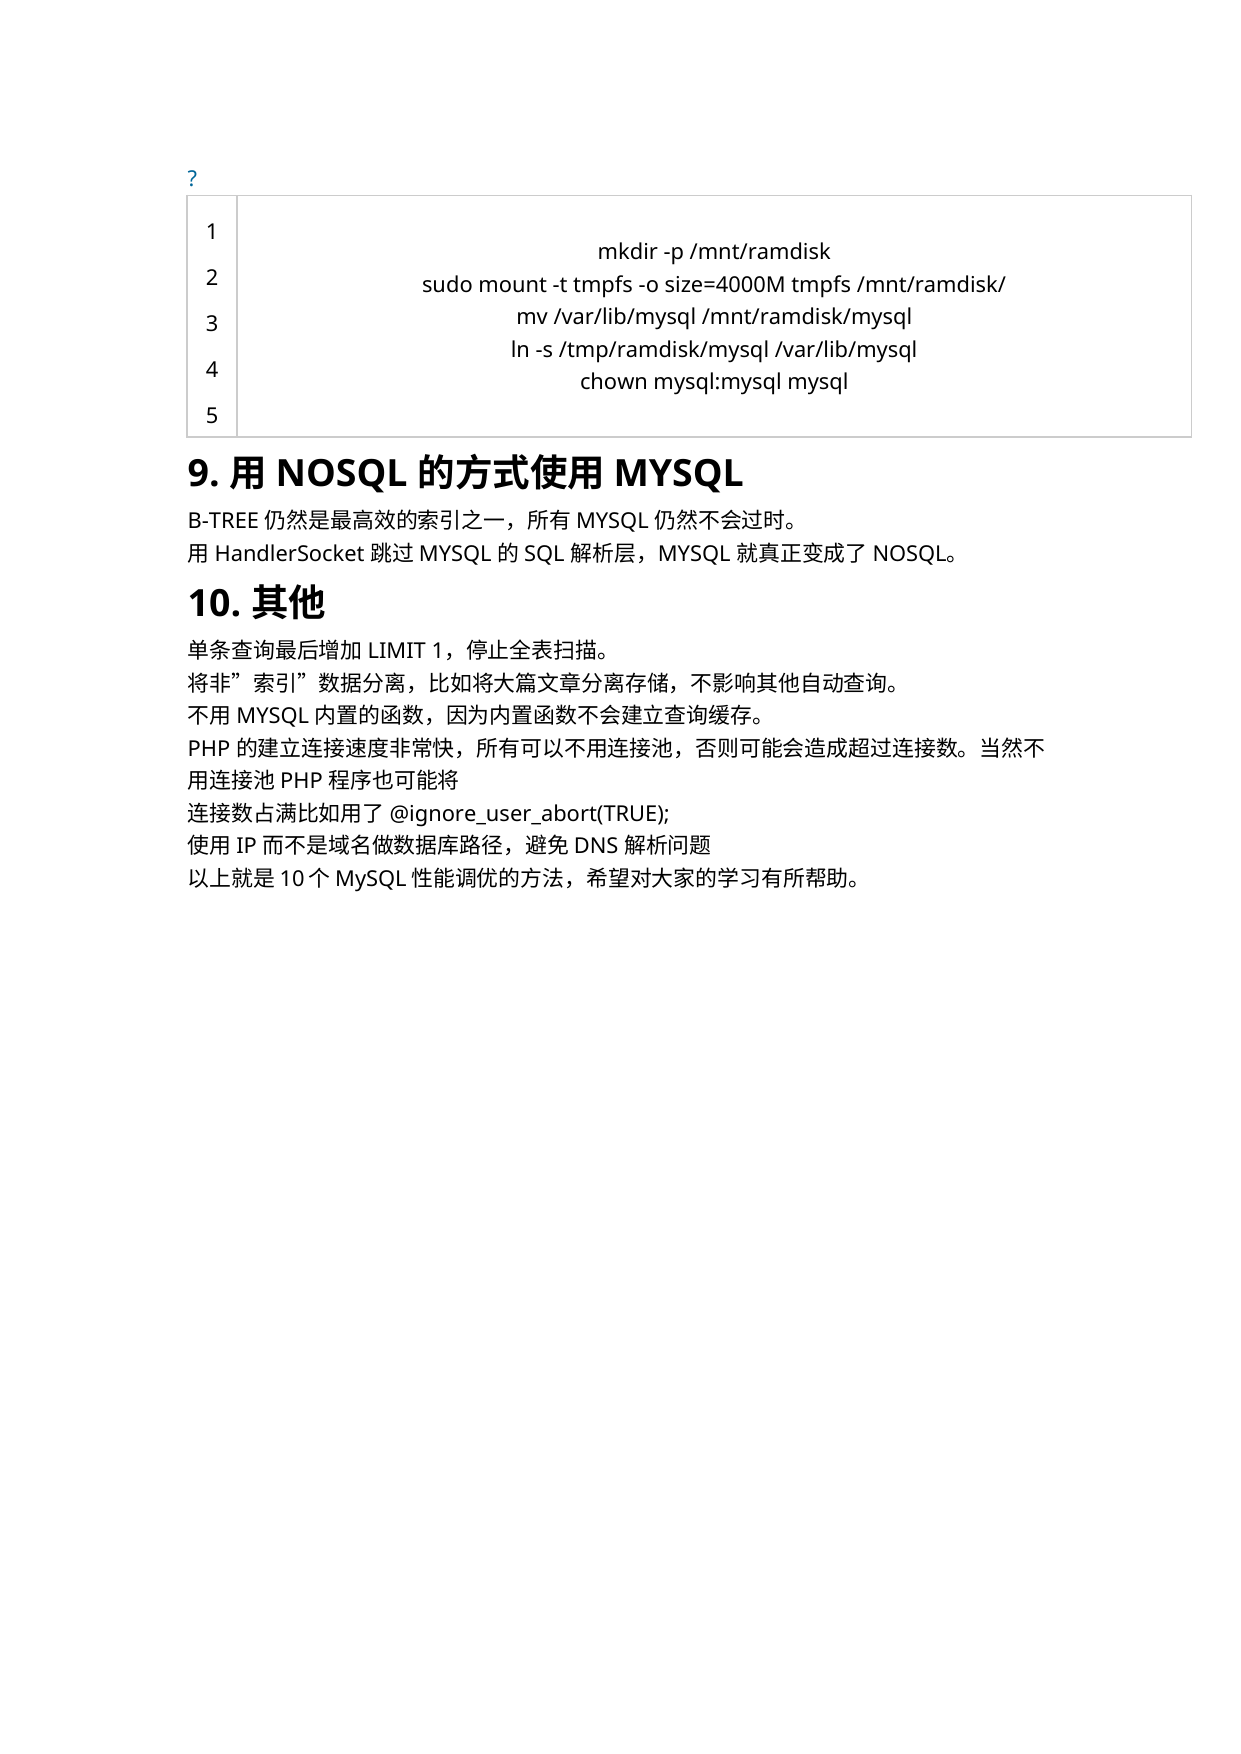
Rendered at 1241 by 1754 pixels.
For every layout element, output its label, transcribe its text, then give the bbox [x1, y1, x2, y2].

text B-TREE 仍然是最高效的索引之一，所有 MYSQL 仍然不会过时。 [187, 503, 1053, 535]
text 单条查询最后增加 LIMIT 1，停止全表扫描。 将非”索引”数据分离，比如将大篇文章分离存储，不影响其他自动查询。 不用 MYSQL 内置的函数，因为内置函数不会建立查询缓存。 PHP 的建立连接速度非常快，所有可以不用连接池，否则可能会造成超过连接数。当然不用连接池 PHP 程序也可能将 连接数占满比如用了 @ignore_user_abort(TRUE); 使用 IP 而不是域名做数据库路径，避免 DNS 解析问题 [187, 633, 1053, 860]
table_header 1 2 3 4 5 [188, 196, 236, 436]
text ? [187, 162, 1053, 194]
text 9. 用 NOSQL 的方式使用 MYSQL [187, 438, 1053, 503]
text 10. 其他 [187, 568, 1053, 633]
text 以上就是10个MySQL性能调优的方法，希望对大家的学习有所帮助。 [187, 860, 1053, 893]
text 用 HandlerSocket 跳过 MYSQL 的 SQL 解析层，MYSQL 就真正变成了 NOSQL。 [187, 535, 1053, 568]
table_header mkdir -p /mnt/ramdisk sudo mount -t tmpfs -o size=4000M tmpfs /mnt/ramdisk/ mv /var/lib/mysql /mnt/ramdisk/mysql ln -s /tmp/ramdisk/mysql /var/lib/mysql chown mysql:mysql mysql [238, 196, 1191, 436]
